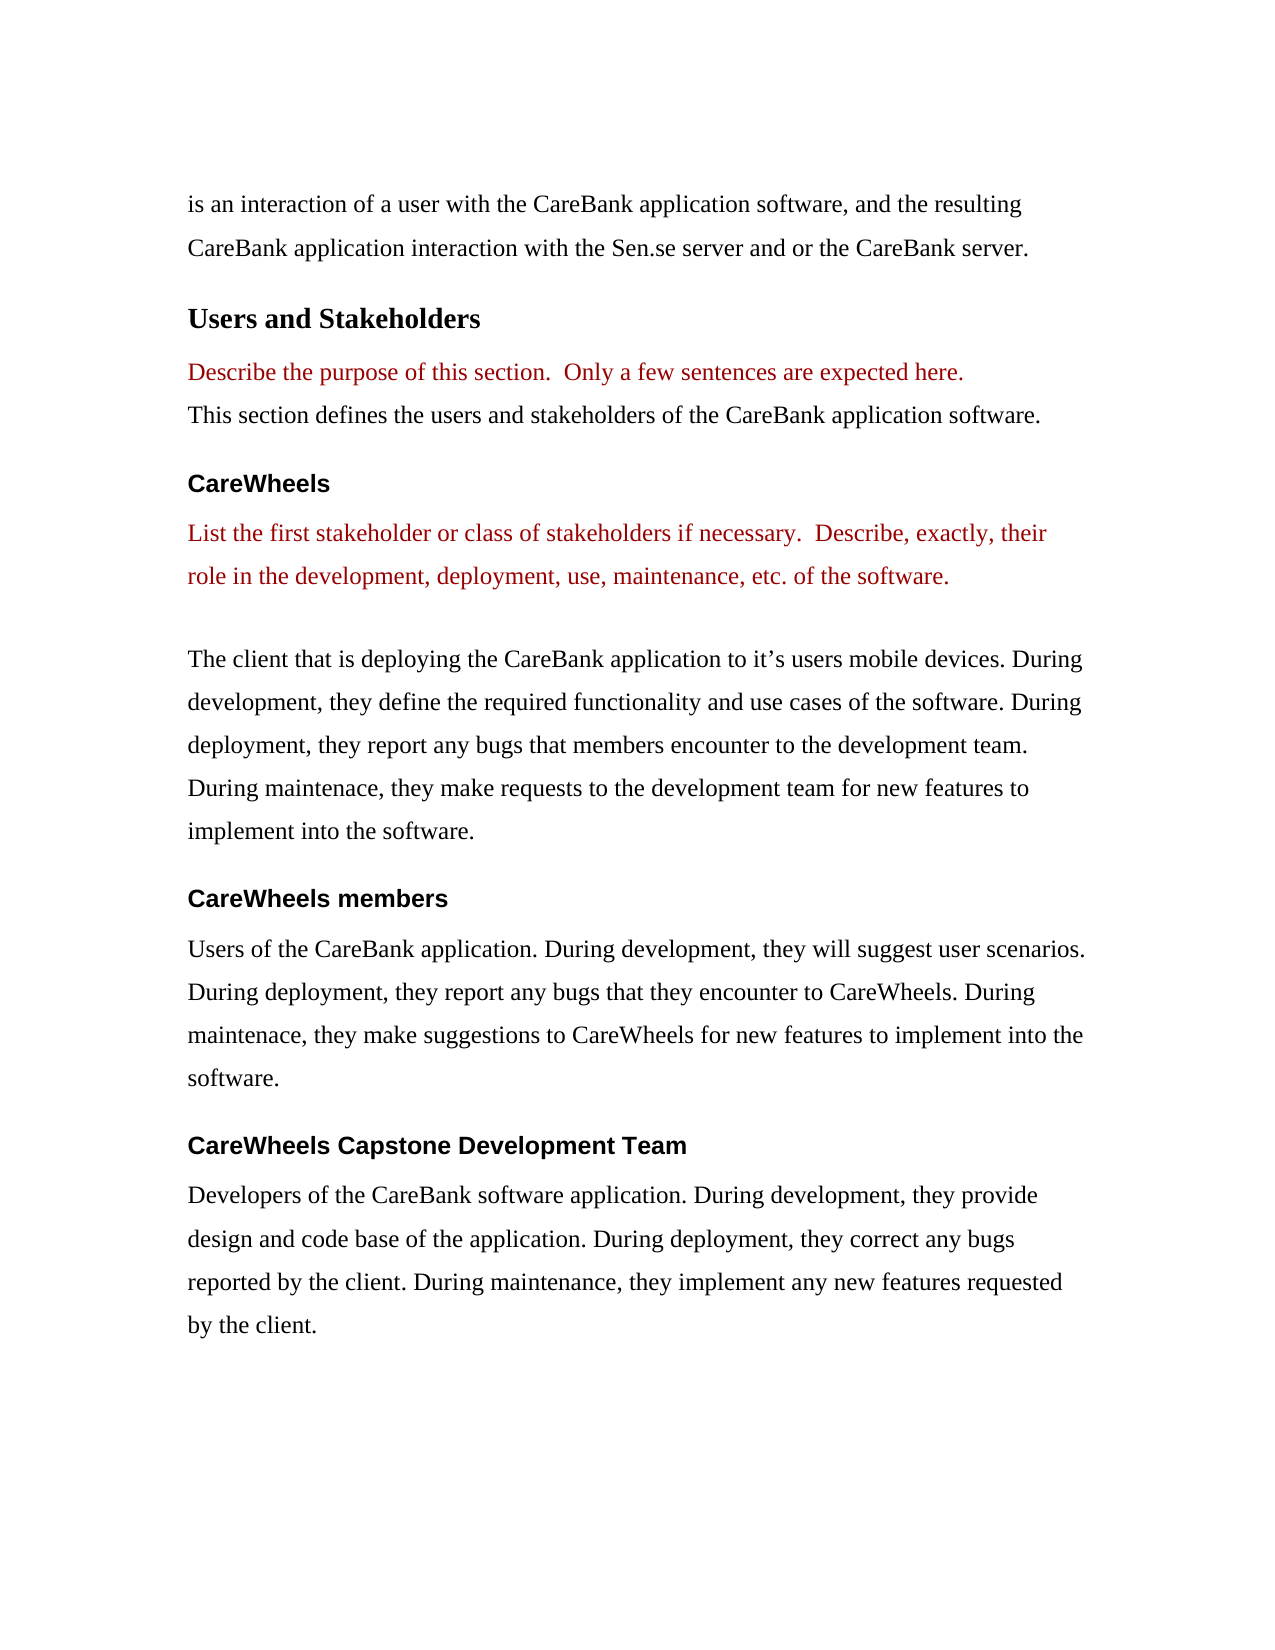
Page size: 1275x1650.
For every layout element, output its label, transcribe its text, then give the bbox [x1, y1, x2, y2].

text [187, 189, 1087, 261]
subtitle CareWheels [187, 468, 1087, 497]
text Describe the purpose of this section. Only a few sentences are expected here. This section defines the users and stakeholders of the CareBank application software. [187, 357, 1087, 429]
text The client that is deploying the CareBank application to it’s users mobile devices. During development, they define the required functionality and use cases of the software. During deployment, they report any bugs that members encounter to the development team. During maintenace, they make requests to the development team for new features to implement into the software. [187, 644, 1087, 845]
text List the first stakeholder or class of stakeholders if necessary. Describe, exactly, their role in the development, deployment, use, maintenance, etc. of the software. [187, 518, 1087, 590]
text Users of the CareBank application. During development, they will suggest user scenarios. During deployment, they report any bugs that they encounter to CareWheels. During maintenace, they make suggestions to CareWheels for new features to implement into the software. [187, 934, 1087, 1092]
subtitle CareWheels Capstone Development Team [187, 1131, 1087, 1160]
text Developers of the CareBank software application. During development, they provide design and code base of the application. During deployment, they correct any bugs reported by the client. During maintenance, they implement any new features requested by the client. [187, 1181, 1087, 1339]
subtitle CareWheels members [187, 884, 1087, 913]
subtitle Users and Stakeholders [187, 301, 1087, 334]
